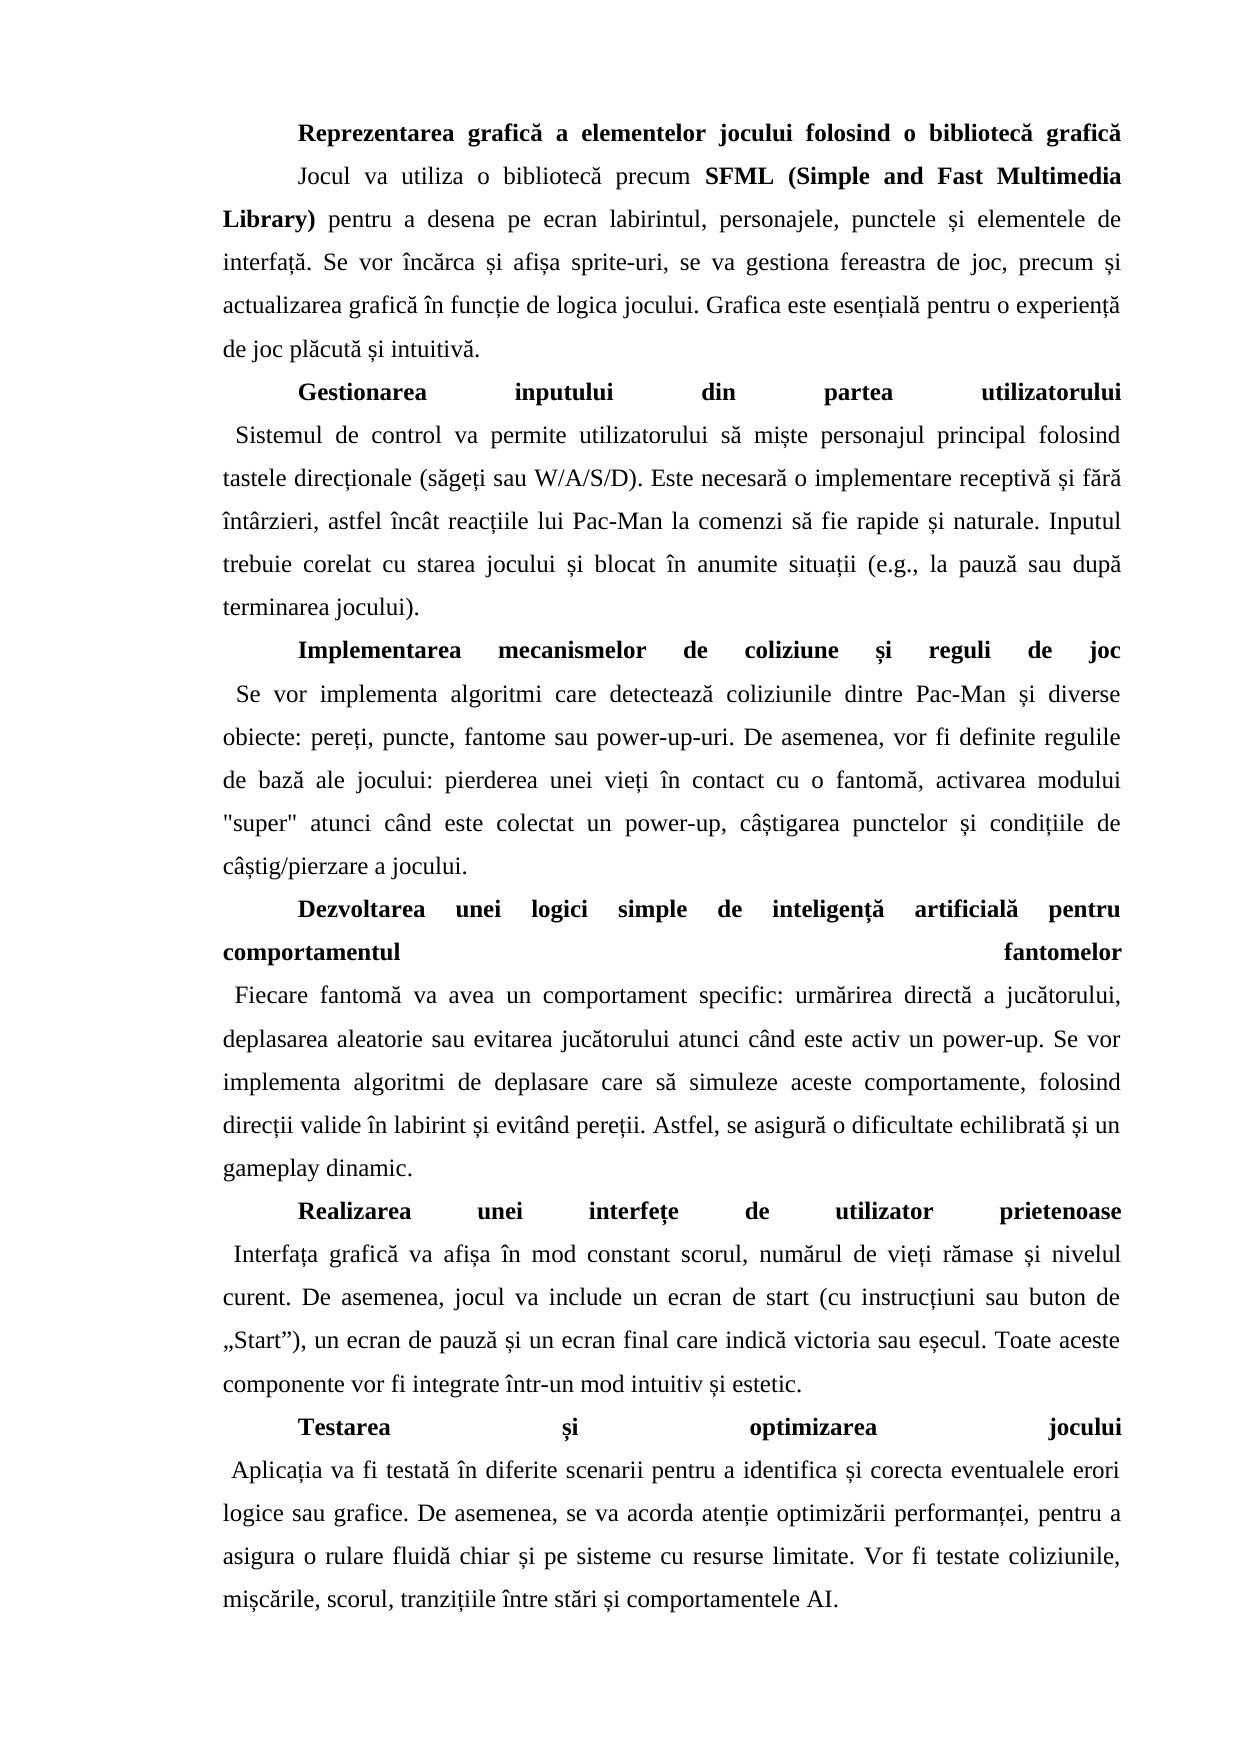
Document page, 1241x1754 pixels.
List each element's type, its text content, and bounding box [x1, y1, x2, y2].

list Gestionarea inputului din partea utilizatorului Sistemul de control va permite utilizatorului să miște personajul principal folosind tastele direcționale (săgeți sau W/A/S/D). Este necesară o implementare receptivă și fără întârzieri, astfel încât reacțiile lui Pac-Man la comenzi să fie rapide și naturale. Inputul trebuie corelat cu starea jocului și blocat în anumite situații (e.g., la pauză sau după terminarea jocului). [223, 377, 1122, 621]
list Dezvoltarea unei logici simple de inteligență artificială pentru comportamentul fantomelor Fiecare fantomă va avea un comportament specific: urmărirea directă a jucătorului, deplasarea aleatorie sau evitarea jucătorului atunci când este activ un power-up. Se vor implementa algoritmi de deplasare care să simuleze aceste comportamente, folosind direcții valide în labirint și evitând pereții. Astfel, se asigură o dificultate echilibrată și un gameplay dinamic. [223, 894, 1122, 1182]
list Implementarea mecanismelor de coliziune și reguli de joc Se vor implementa algoritmi care detectează coliziunile dintre Pac-Man și diverse obiecte: pereți, puncte, fantome sau power-up-uri. De asemenea, vor fi definite regulile de bază ale jocului: pierderea unei vieți în contact cu o fantomă, activarea modului "super" atunci când este colectat un power-up, câștigarea punctelor și condițiile de câștig/pierzare a jocului. [223, 636, 1122, 880]
list Testarea și optimizarea jocului Aplicația va fi testată în diferite scenarii pentru a identifica și corecta eventualele erori logice sau grafice. De asemenea, se va acorda atenție optimizării performanței, pentru a asigura o rulare fluidă chiar și pe sisteme cu resurse limitate. Vor fi testate coliziunile, mișcările, scorul, tranzițiile între stări și comportamentele AI. [223, 1412, 1122, 1613]
list Reprezentarea grafică a elementelor jocului folosind o bibliotecă grafică Jocul va utiliza o bibliotecă precum SFML (Simple and Fast Multimedia Library) pentru a desena pe ecran labirintul, personajele, punctele și elementele de interfață. Se vor încărca și afișa sprite-uri, se va gestiona fereastra de joc, precum și actualizarea grafică în funcție de logica jocului. Grafica este esențială pentru o experiență de joc plăcută și intuitivă. [223, 118, 1122, 362]
list Realizarea unei interfețe de utilizator prietenoase Interfața grafică va afișa în mod constant scorul, numărul de vieți rămase și nivelul curent. De asemenea, jocul va include un ecran de start (cu instrucțiuni sau buton de „Start”), un ecran de pauză și un ecran final care indică victoria sau eșecul. Toate aceste componente vor fi integrate într-un mod intuitiv și estetic. [223, 1196, 1122, 1397]
